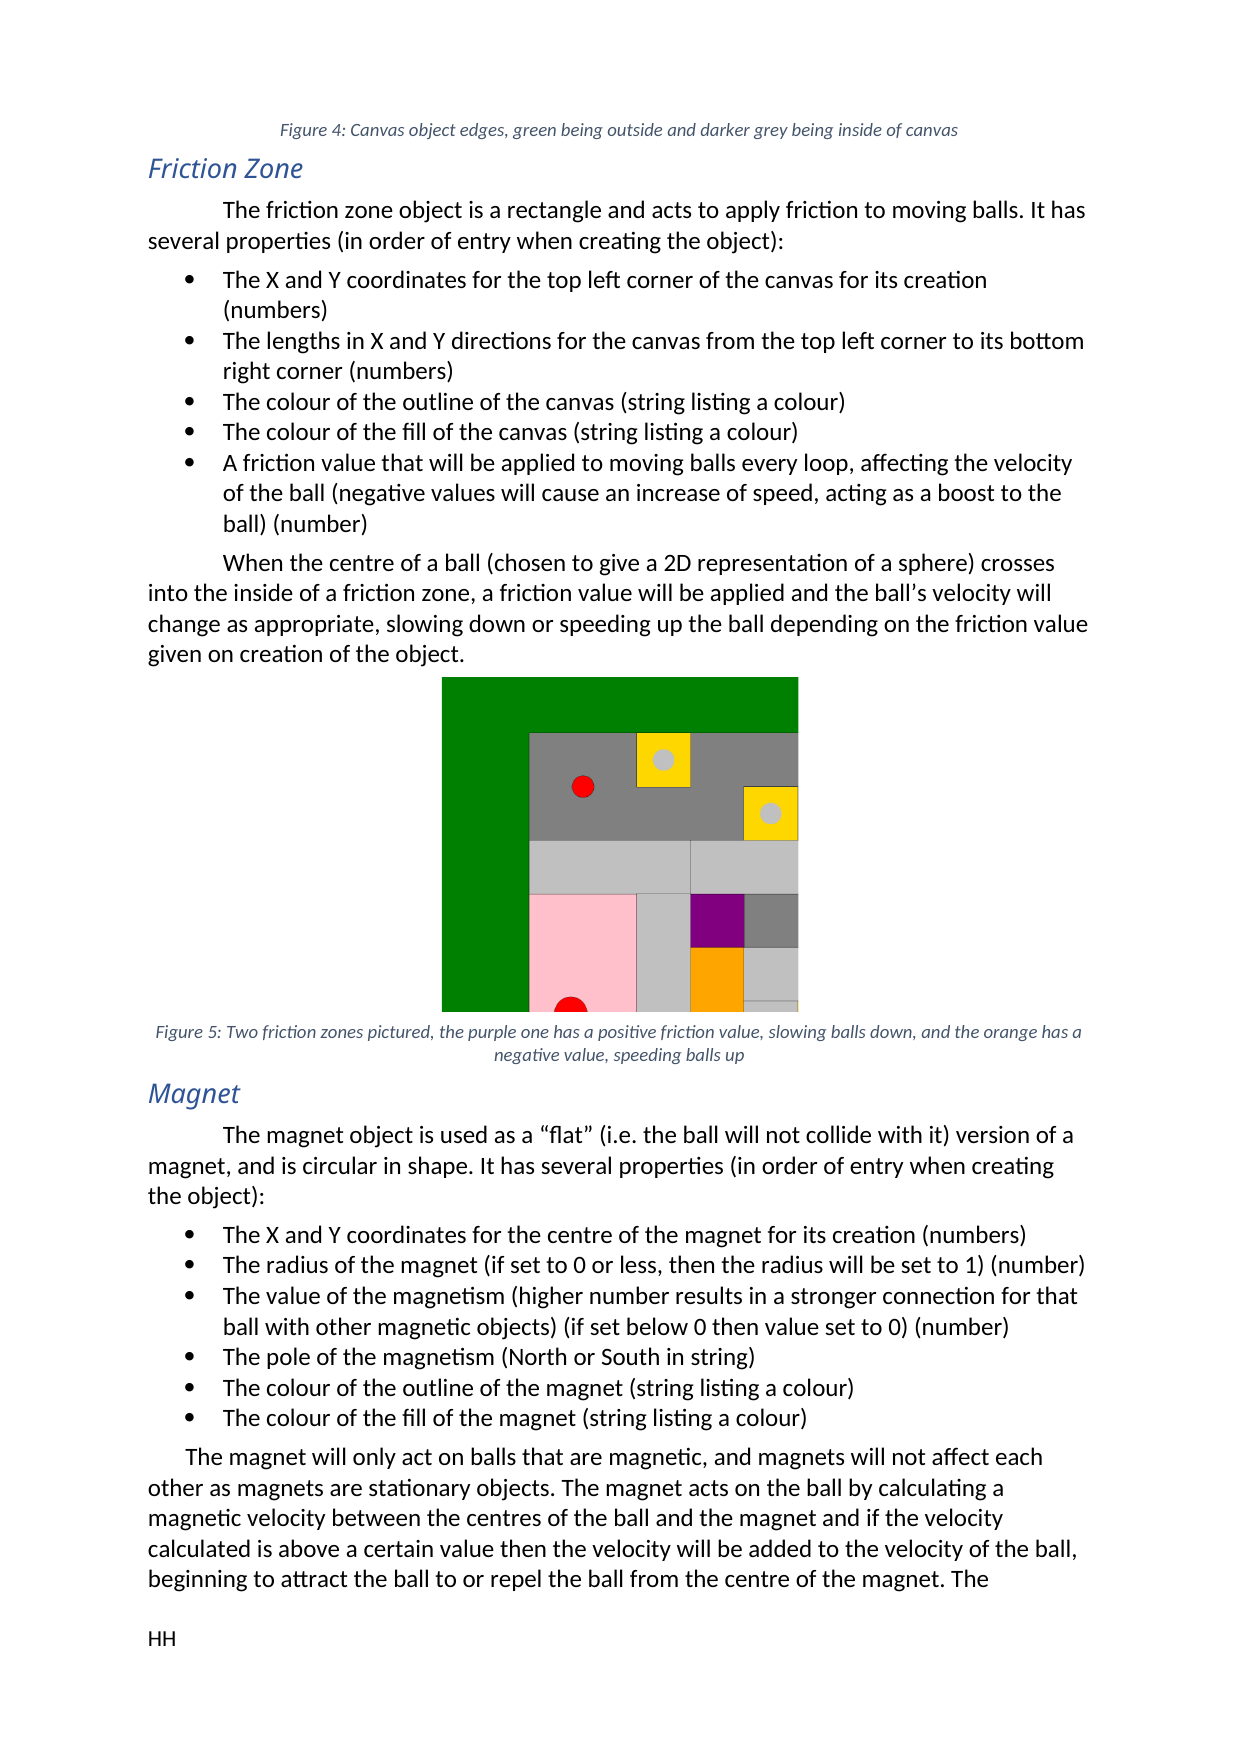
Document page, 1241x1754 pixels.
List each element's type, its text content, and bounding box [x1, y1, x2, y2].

list The X and Y coordinates for the centre of the magnet for its creation (numbers) [185, 1219, 1092, 1250]
list The colour of the outline of the magnet (string listing a colour) [185, 1372, 1092, 1402]
picture [441, 677, 799, 1012]
text The magnet object is used as a “flat” (i.e. the ball will not collide with it) version of a magnet, and is circular in shape. It has several properties (in order of entry when creating the object): [148, 1119, 1092, 1211]
list The X and Y coordinates for the top left corner of the canvas for its creation (numbers) [185, 264, 1092, 325]
subtitle Magnet [148, 1074, 1092, 1111]
list The radius of the magnet (if set to 0 or less, then the radius will be set to 1) (number) [185, 1250, 1092, 1280]
list The colour of the fill of the canvas (string listing a colour) [185, 417, 1092, 447]
list The colour of the fill of the magnet (string listing a colour) [185, 1402, 1092, 1433]
subtitle Friction Zone [148, 149, 1092, 186]
list A friction value that will be applied to moving balls every loop, affecting the velocity of the ball (negative values will cause an increase of speed, acting as a boost to the ball) (number) [185, 447, 1092, 539]
text The friction zone object is a rectangle and acts to apply friction to moving balls. It has several properties (in order of entry when creating the object): [148, 194, 1092, 256]
text When the centre of a ball (chosen to give a 2D representation of a sphere) crosses into the inside of a friction zone, a friction value will be applied and the ball’s velocity will change as appropriate, slowing down or speeding up the ball depending on the friction value given on creation of the object. [148, 547, 1092, 669]
list The value of the magnetism (higher number results in a stronger connection for that ball with other magnetic objects) (if set below 0 then value set to 0) (number) [185, 1280, 1092, 1341]
list The pole of the magnetism (North or South in string) [185, 1341, 1092, 1372]
list The colour of the outline of the canvas (string listing a colour) [185, 386, 1092, 417]
list The lengths in X and Y directions for the canvas from the top left corner to its bottom right corner (numbers) [185, 325, 1092, 386]
